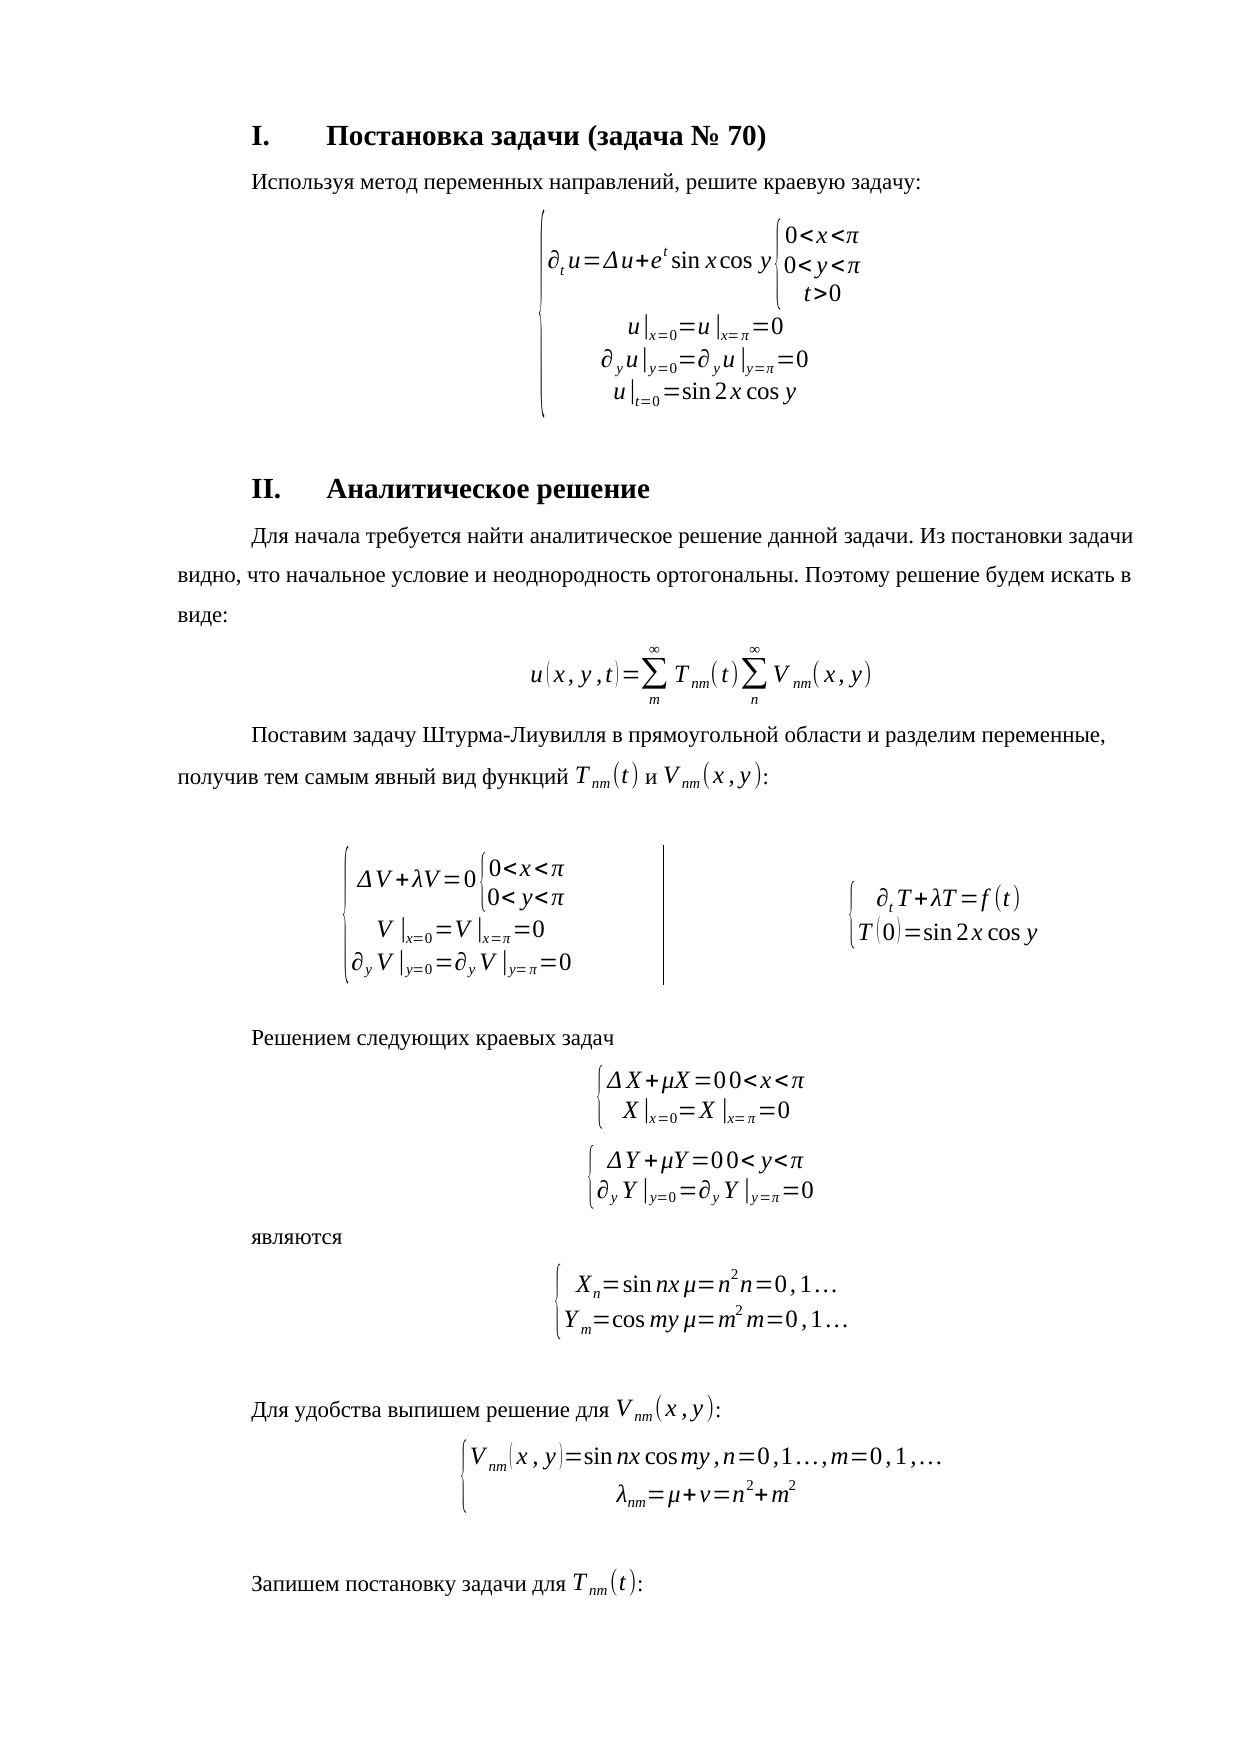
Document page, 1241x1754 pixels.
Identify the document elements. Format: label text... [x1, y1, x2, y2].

text являются [177, 1223, 1152, 1249]
text Запишем постановку задачи для : [177, 1567, 1152, 1599]
text Для начала требуется найти аналитическое решение данной задачи. Из постановки задачи видно, что начальное условие и неоднородность ортогональны. Поэтому решение будем искать в виде: [177, 522, 1152, 627]
text Поставим задачу Штурма-Лиувилля в прямоугольной области и разделим переменные, получив тем самым явный вид функций и : [177, 721, 1152, 792]
table_header [664, 845, 1151, 985]
text Для удобства выпишем решение для : [177, 1393, 1152, 1425]
table_header [177, 845, 663, 985]
title Постановка задачи (задача № 70) [251, 118, 1152, 152]
text Используя метод переменных направлений, решите краевую задачу: [177, 168, 1152, 195]
text Решением следующих краевых задач [177, 1024, 1152, 1051]
title Аналитическое решение [251, 472, 1152, 505]
